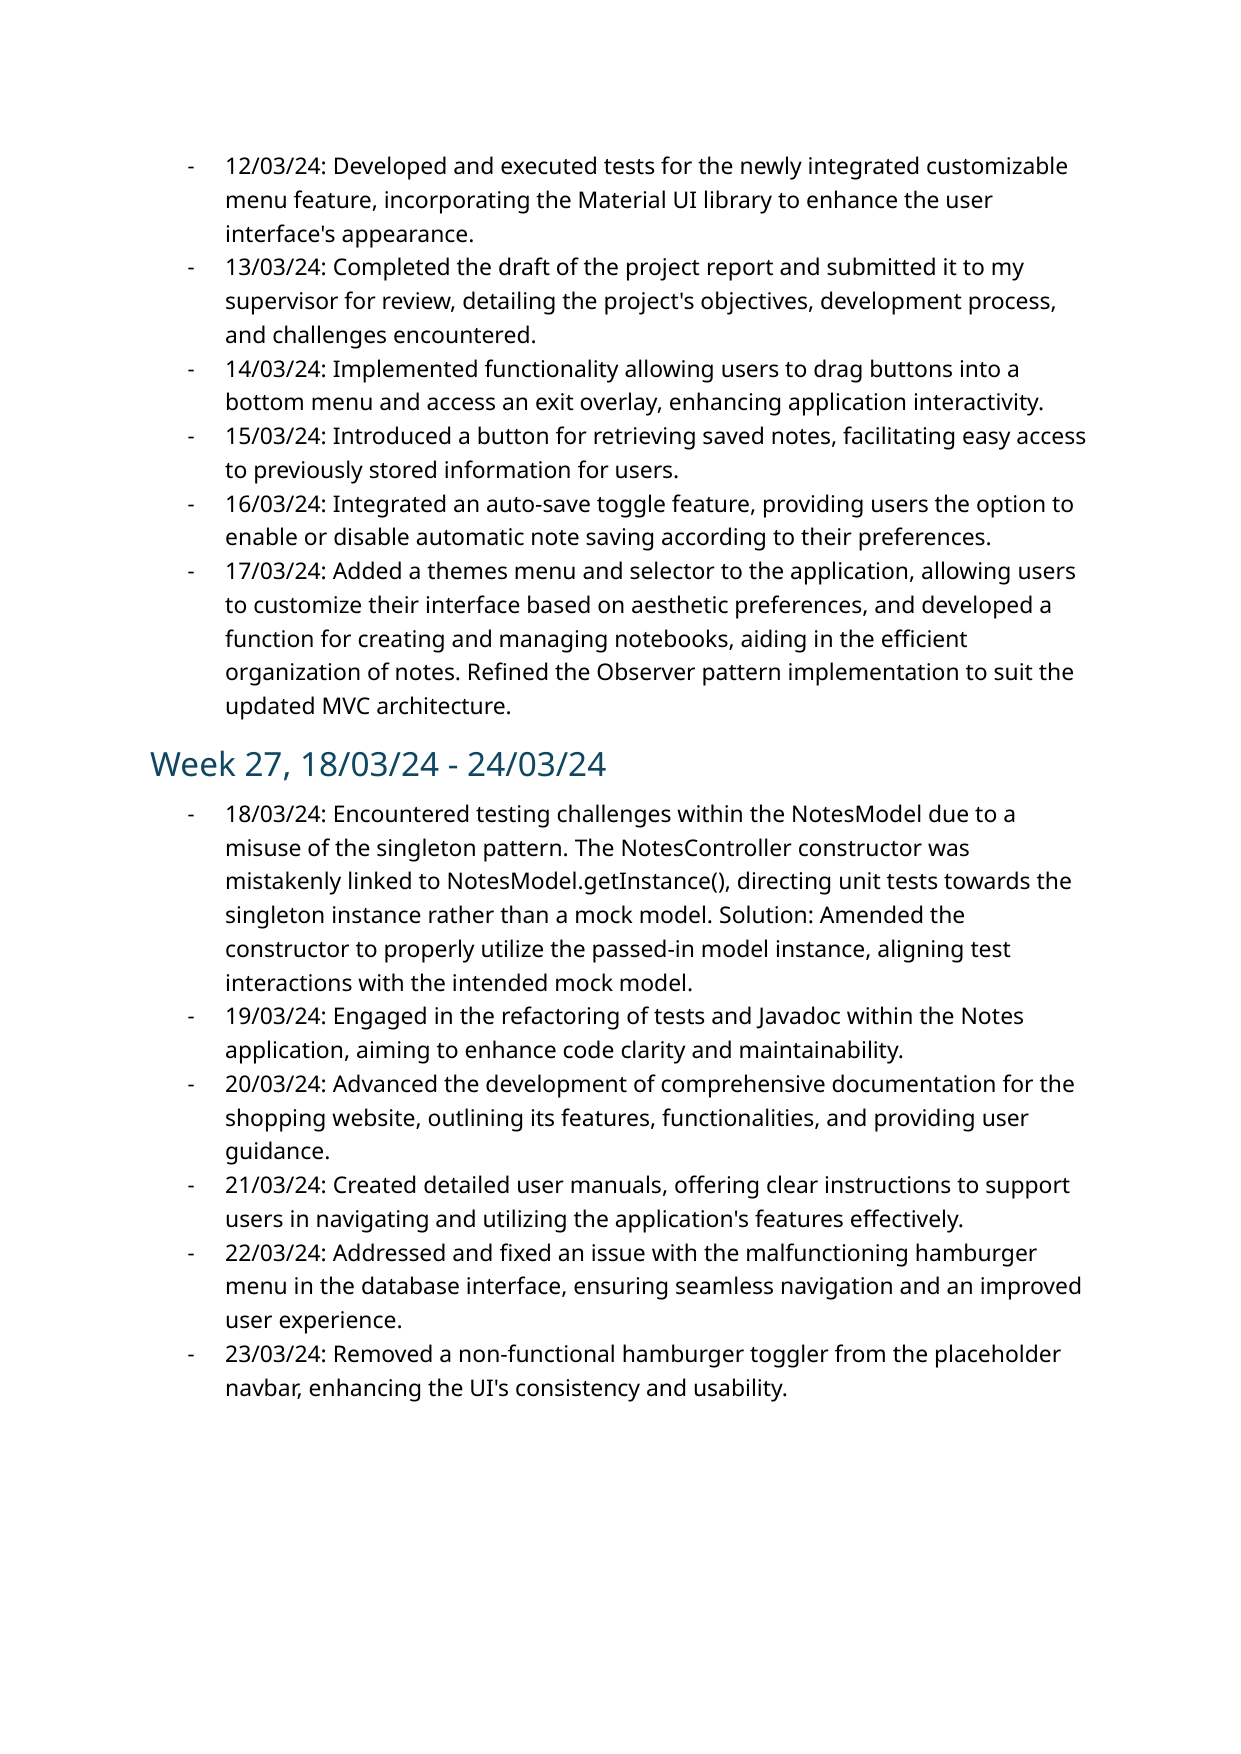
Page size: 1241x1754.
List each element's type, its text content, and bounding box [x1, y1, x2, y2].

list 19/03/24: Engaged in the refactoring of tests and Javadoc within the Notes application, aiming to enhance code clarity and maintainability. [187, 1000, 1090, 1065]
list 20/03/24: Advanced the development of comprehensive documentation for the shopping website, outlining its features, functionalities, and providing user guidance. [187, 1068, 1090, 1166]
list 16/03/24: Integrated an auto-save toggle feature, providing users the option to enable or disable automatic note saving according to their preferences. [187, 487, 1090, 552]
list 21/03/24: Created detailed user manuals, offering clear instructions to support users in navigating and utilizing the application's features effectively. [187, 1169, 1090, 1234]
list 12/03/24: Developed and executed tests for the newly integrated customizable menu feature, incorporating the Material UI library to enhance the user interface's appearance. [187, 150, 1090, 249]
list 23/03/24: Removed a non-functional hamburger toggler from the placeholder navbar, enhancing the UI's consistency and usability. [187, 1338, 1090, 1403]
list 22/03/24: Addressed and fixed an issue with the malfunctioning hamburger menu in the database interface, ensuring seamless navigation and an improved user experience. [187, 1236, 1090, 1335]
list 13/03/24: Completed the draft of the project report and submitted it to my supervisor for review, detailing the project's objectives, development process, and challenges encountered. [187, 251, 1090, 350]
list 15/03/24: Introduced a button for retrieving saved notes, facilitating easy access to previously stored information for users. [187, 420, 1090, 485]
list 17/03/24: Added a themes menu and selector to the application, allowing users to customize their interface based on aesthetic preferences, and developed a function for creating and managing notebooks, aiding in the efficient organization of notes. Refined the Observer pattern implementation to suit the updated MVC architecture. [187, 555, 1090, 721]
list 18/03/24: Encountered testing challenges within the NotesModel due to a misuse of the singleton pattern. The NotesController constructor was mistakenly linked to NotesModel.getInstance(), directing unit tests towards the singleton instance rather than a mock model. Solution: Amended the constructor to properly utilize the passed-in model instance, aligning test interactions with the intended mock model. [187, 798, 1090, 998]
list 14/03/24: Implemented functionality allowing users to drag buttons into a bottom menu and access an exit overlay, enhancing application interactivity. [187, 352, 1090, 417]
subtitle Week 27, 18/03/24 - 24/03/24 [150, 740, 1090, 786]
